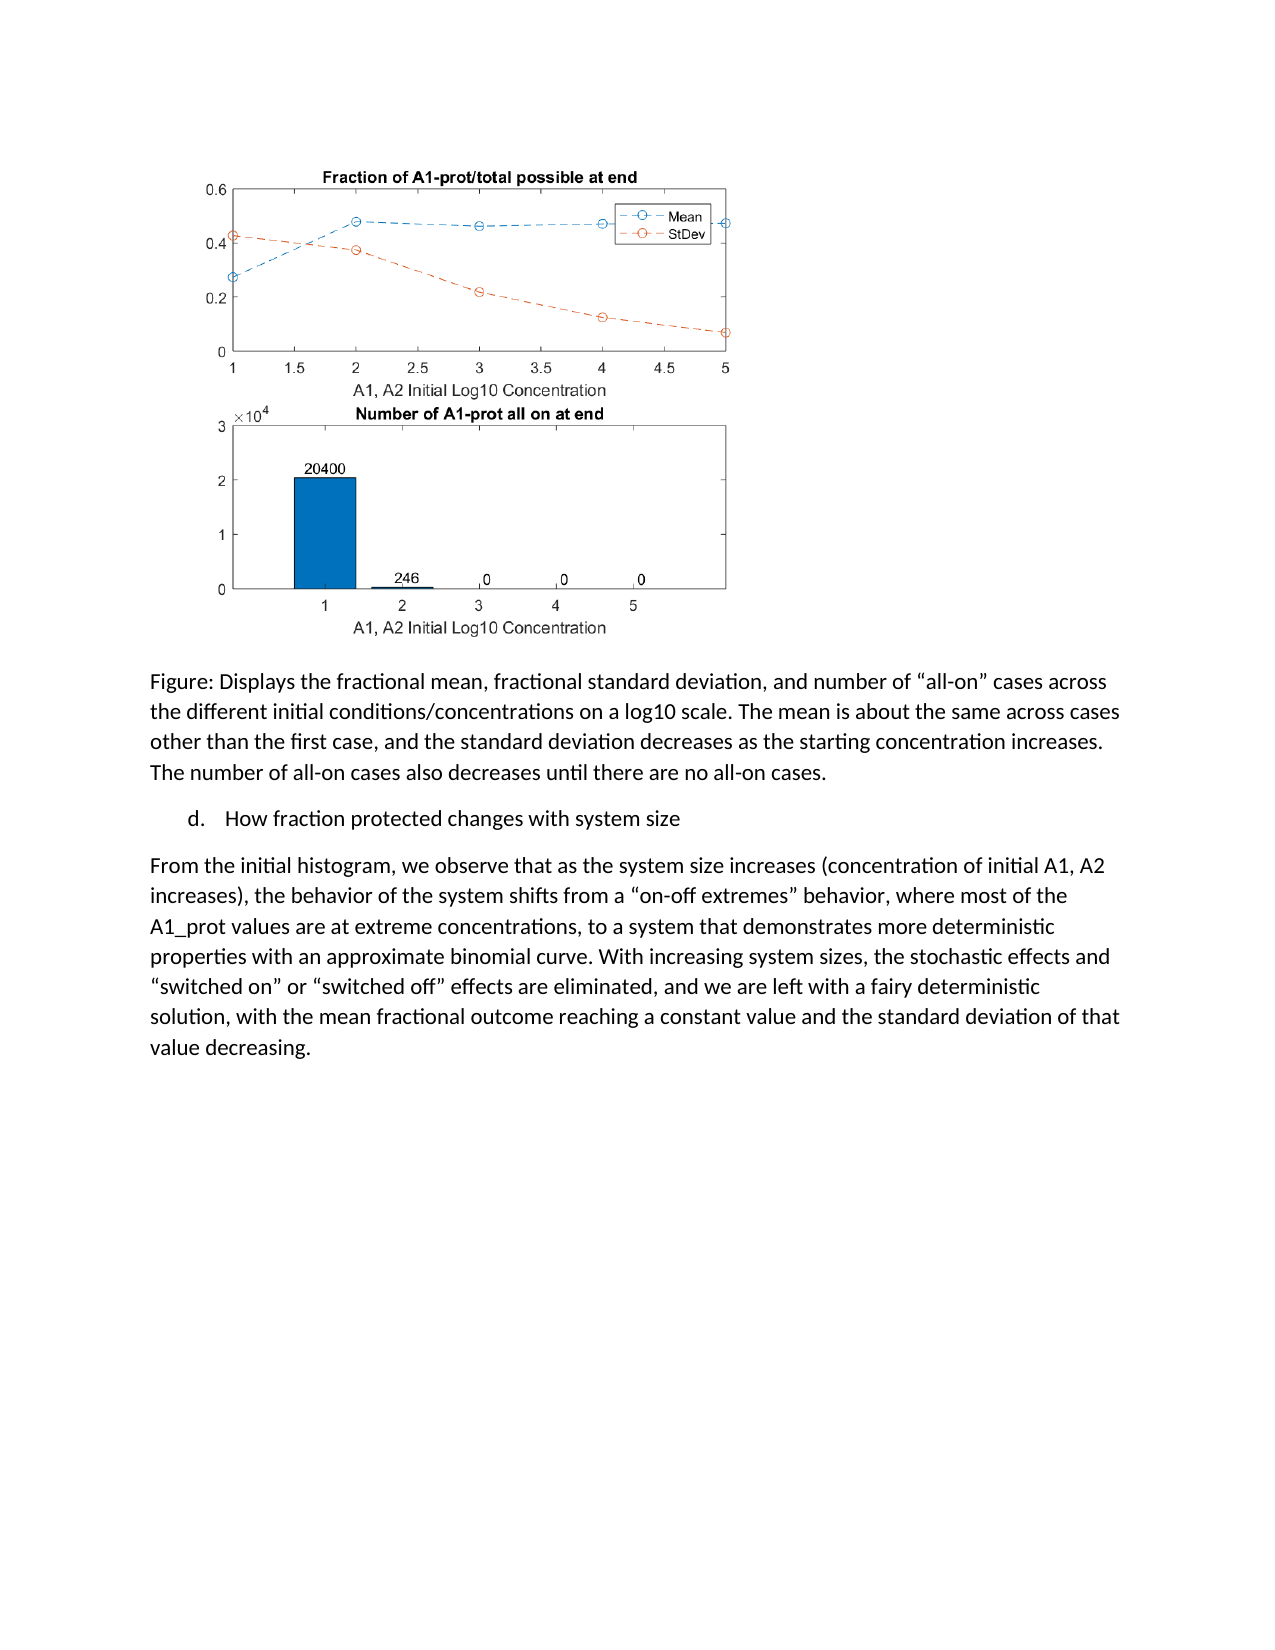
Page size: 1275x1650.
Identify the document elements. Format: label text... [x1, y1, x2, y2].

text From the initial histogram, we observe that as the system size increases (concentration of initial A1, A2 increases), the behavior of the system shifts from a “on-off extremes” behavior, where most of the A1_prot values are at extreme concentrations, to a system that demonstrates more deterministic properties with an approximate binomial curve. With increasing system sizes, the stochastic effects and “switched on” or “switched off” effects are eliminated, and we are left with a fairy deterministic solution, with the mean fractional outcome reaching a constant value and the standard deviation of that value decreasing. [150, 851, 1125, 1061]
list How fraction protected changes with system size [187, 804, 1125, 833]
text Figure: Displays the fractional mean, fractional standard deviation, and number of “all-on” cases across the different initial conditions/concentrations on a log10 scale. The mean is about the same across cases other than the first case, and the standard deviation decreases as the starting concentration increases. The number of all-on cases also decreases until there are no all-on cases. [150, 667, 1125, 786]
picture [150, 150, 786, 649]
